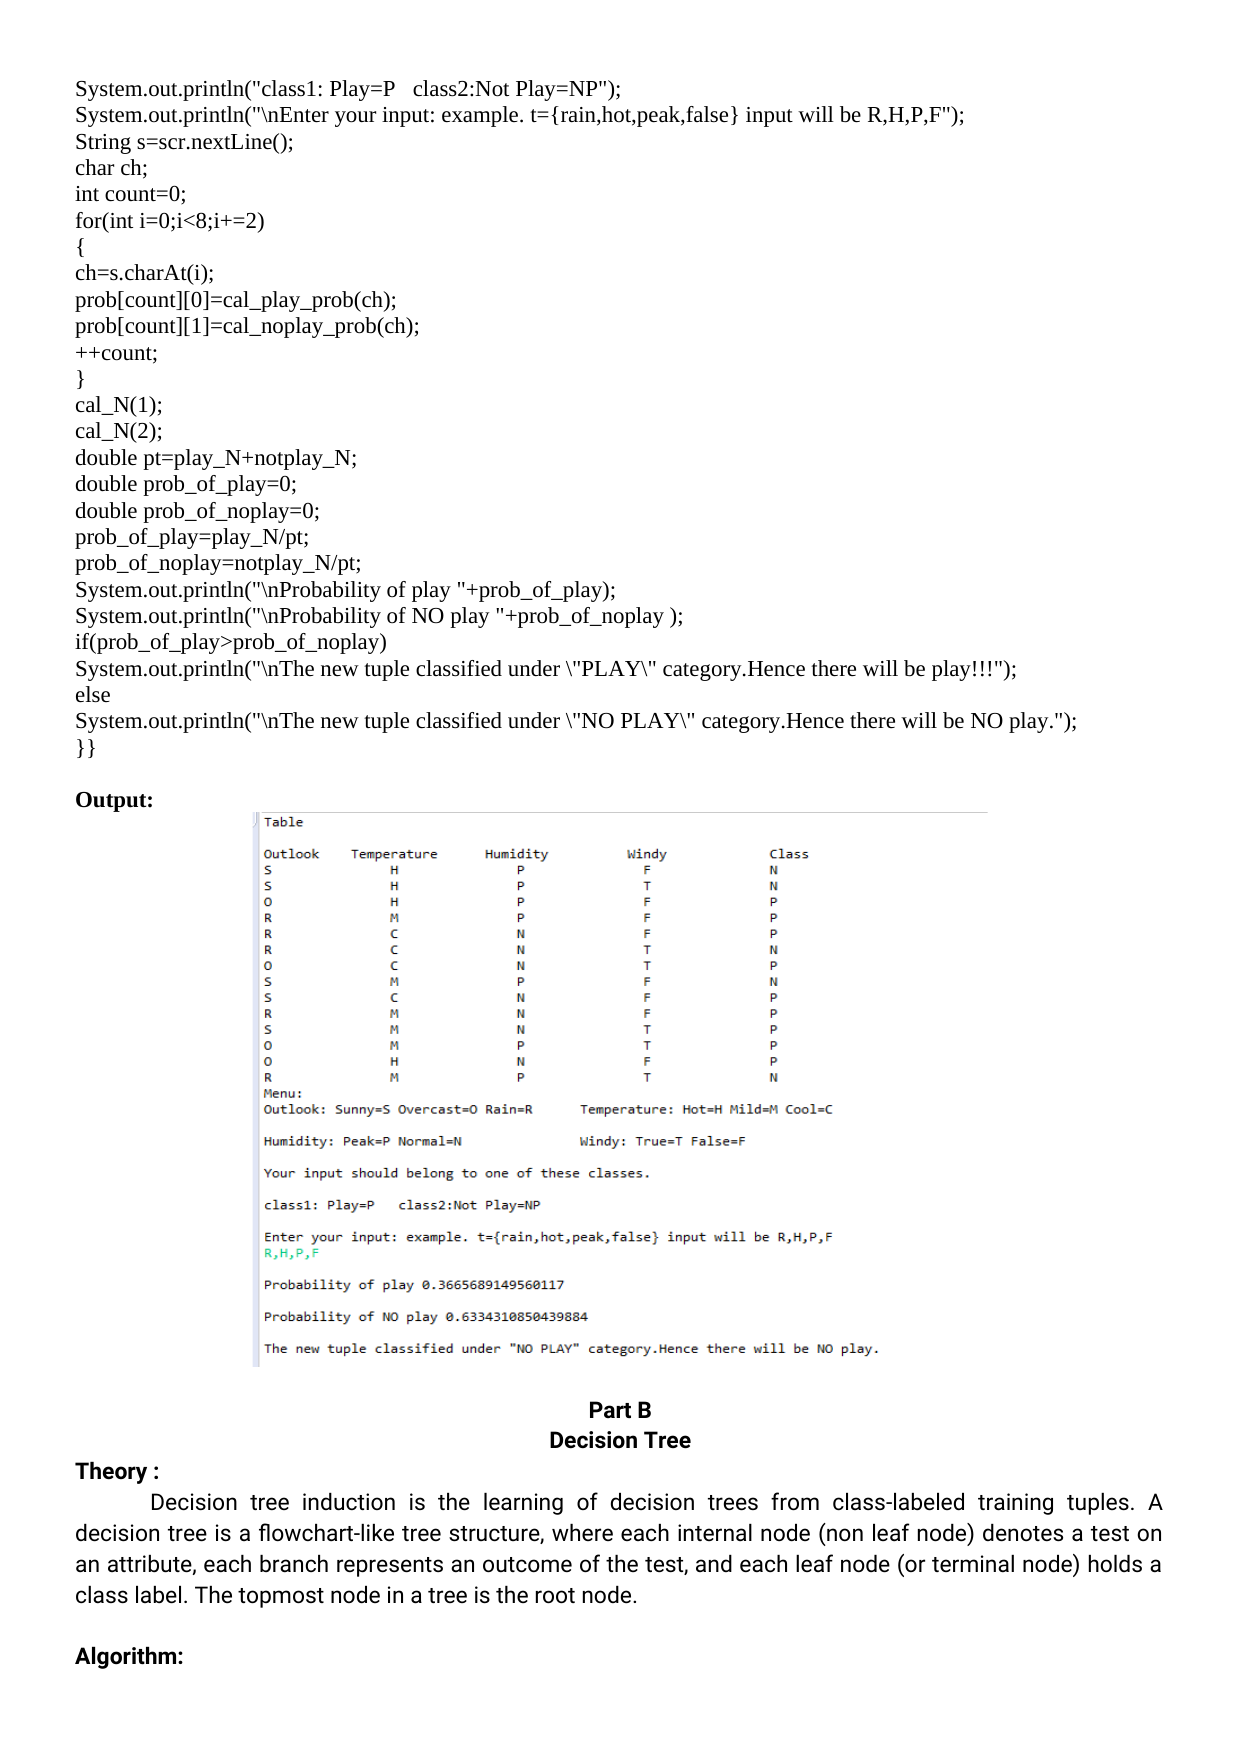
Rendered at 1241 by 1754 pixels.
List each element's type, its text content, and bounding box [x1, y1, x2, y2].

text Decision tree induction is the learning of decision trees from class-labeled training tuples. A decision tree is a flowchart-like tree structure, where each internal node (non leaf node) denotes a test on an attribute, each branch represents an outcome of the test, and each leaf node (or terminal node) holds a class label. The topmost node in a tree is the root node. [75, 1489, 1165, 1609]
text prob_of_noplay=notplay_N/pt; [75, 549, 1165, 576]
text for(int i=0;i<8;i+=2) [75, 207, 1165, 233]
text prob[count][0]=cal_play_prob(ch); [75, 286, 1165, 312]
text } [75, 365, 1165, 391]
text int count=0; [75, 180, 1165, 207]
text System.out.println("\nProbability of NO play "+prob_of_noplay ); [75, 602, 1165, 628]
text double prob_of_noplay=0; [75, 497, 1165, 523]
text }} [75, 734, 1165, 760]
text System.out.println("\nProbability of play "+prob_of_play); [75, 576, 1165, 602]
text Theory : [75, 1458, 1165, 1485]
text ++count; [75, 338, 1165, 365]
text char ch; [75, 154, 1165, 180]
text else [75, 681, 1165, 707]
text Part B [75, 1397, 1165, 1424]
text prob[count][1]=cal_noplay_prob(ch); [75, 312, 1165, 338]
text Algorithm: [75, 1643, 1165, 1670]
text if(prob_of_play>prob_of_noplay) [75, 628, 1165, 655]
text System.out.println("\nEnter your input: example. t={rain,hot,peak,false} input will be R,H,P,F"); [75, 101, 1165, 128]
text ch=s.charAt(i); [75, 259, 1165, 286]
picture [252, 812, 988, 1367]
text cal_N(2); [75, 418, 1165, 444]
text System.out.println("class1: Play=P class2:Not Play=NP"); [75, 75, 1165, 101]
text prob_of_play=play_N/pt; [75, 523, 1165, 549]
text String s=scr.nextLine(); [75, 128, 1165, 154]
text Decision Tree [75, 1428, 1165, 1454]
text { [75, 233, 1165, 259]
text System.out.println("\nThe new tuple classified under \"NO PLAY\" category.Hence there will be NO play."); [75, 707, 1165, 734]
text double pt=play_N+notplay_N; [75, 444, 1165, 470]
text Output: [75, 787, 1165, 813]
text System.out.println("\nThe new tuple classified under \"PLAY\" category.Hence there will be play!!!"); [75, 655, 1165, 681]
text double prob_of_play=0; [75, 470, 1165, 497]
text cal_N(1); [75, 391, 1165, 418]
